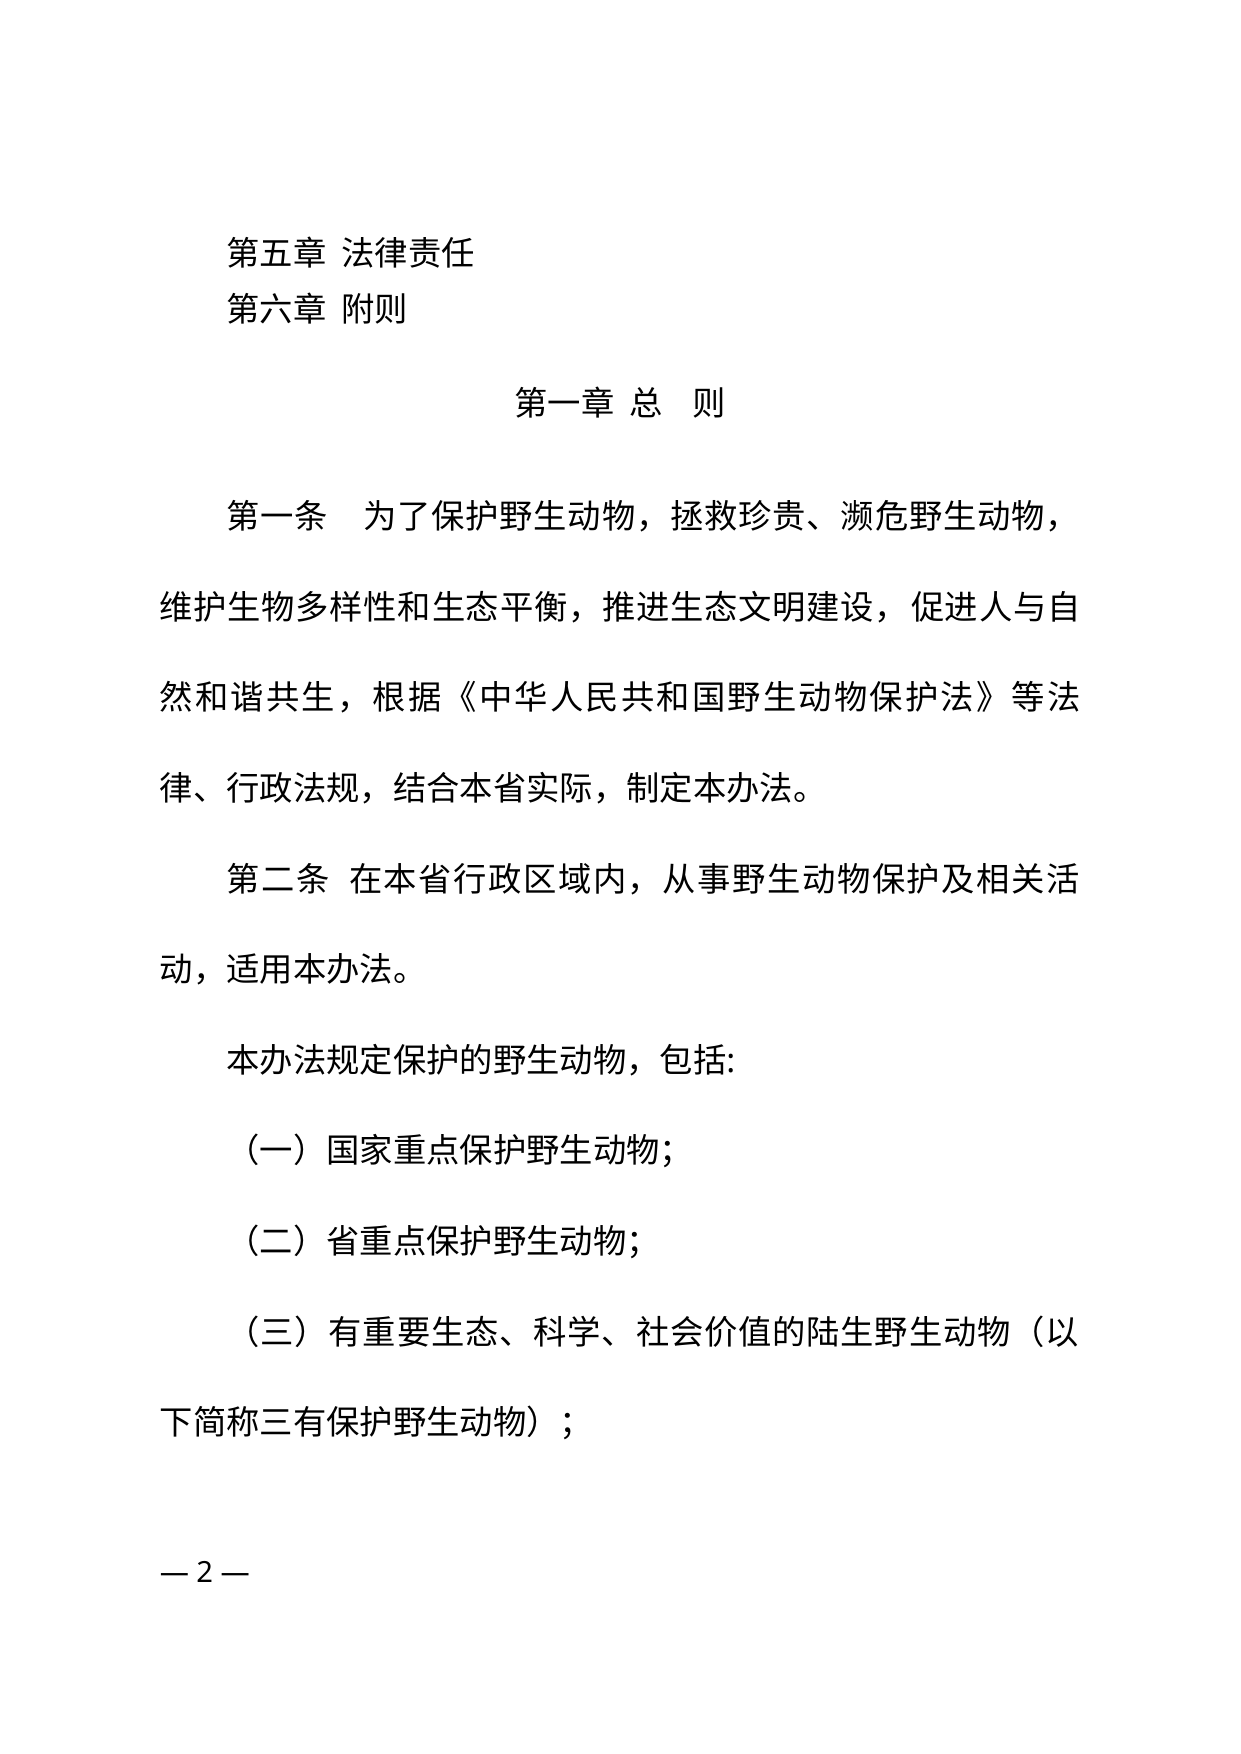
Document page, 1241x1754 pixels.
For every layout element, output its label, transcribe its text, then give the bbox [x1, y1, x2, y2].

text （二）省重点保护野生动物； [159, 1194, 1081, 1284]
text 第六章 附则 [159, 276, 1081, 332]
text （三）有重要生态、科学、社会价值的陆生野生动物（以下简称三有保护野生动物）； [159, 1284, 1081, 1466]
text （一）国家重点保护野生动物； [159, 1103, 1081, 1194]
text 第五章 法律责任 [159, 220, 1081, 276]
text 第一条 为了保护野生动物，拯救珍贵、濒危野生动物，维护生物多样性和生态平衡，推进生态文明建设，促进人与自然和谐共生，根据《中华人民共和国野生动物保护法》等法律、行政法规，结合本省实际，制定本办法。 [159, 469, 1081, 831]
text 第一章 总 则 [159, 355, 1081, 446]
text 第二条 在本省行政区域内，从事野生动物保护及相关活动，适用本办法。 [159, 831, 1081, 1012]
text 本办法规定保护的野生动物，包括: [159, 1012, 1081, 1103]
